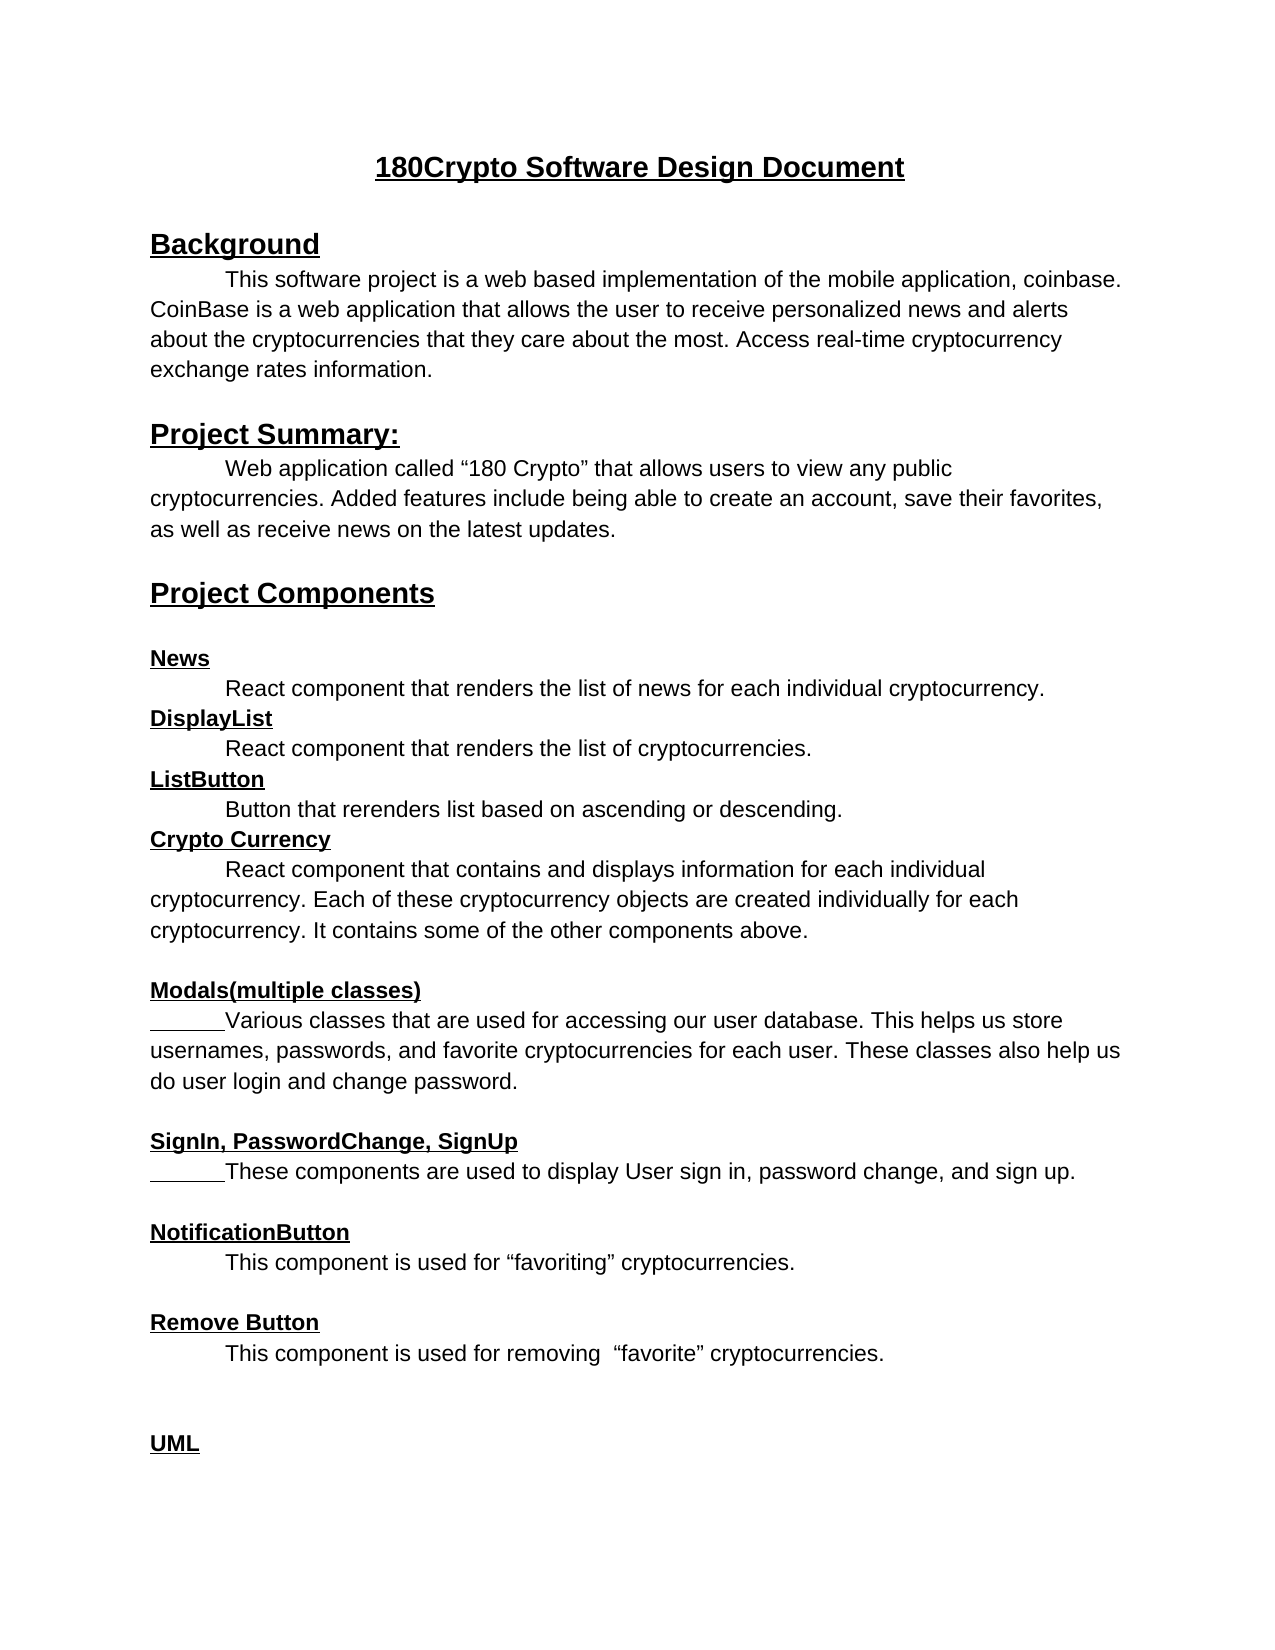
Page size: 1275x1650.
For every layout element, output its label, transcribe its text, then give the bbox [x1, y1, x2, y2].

text SignIn, PasswordChange, SignUp [150, 1128, 1125, 1154]
text This component is used for removing “favorite” cryptocurrencies. [150, 1339, 1125, 1366]
text React component that renders the list of news for each individual cryptocurrency. [150, 675, 1125, 701]
text This software project is a web based implementation of the mobile application, coinbase. CoinBase is a web application that allows the user to receive personalized news and alerts about the cryptocurrencies that they care about the most. Access real-time cryptocurrency exchange rates information. [150, 266, 1125, 383]
text Project Summary: [150, 417, 1125, 450]
text DisplayList [150, 705, 1125, 732]
text Crypto Currency [150, 826, 1125, 852]
text NotificationButton [150, 1219, 1125, 1245]
text Modals(multiple classes) [150, 977, 1125, 1003]
text News [150, 645, 1125, 671]
text Background [150, 227, 1125, 261]
text 180Crypto Software Design Document [300, 150, 1125, 183]
text This component is used for “favoriting” cryptocurrencies. [150, 1249, 1125, 1275]
text UML [150, 1430, 1125, 1457]
text Web application called “180 Crypto” that allows users to view any public cryptocurrencies. Added features include being able to create an account, save their favorites, as well as receive news on the latest updates. [150, 455, 1125, 542]
text Remove Button [150, 1309, 1125, 1336]
text These components are used to display User sign in, password change, and sign up. [150, 1158, 1125, 1185]
text React component that contains and displays information for each individual cryptocurrency. Each of these cryptocurrency objects are created individually for each cryptocurrency. It contains some of the other components above. [150, 856, 1125, 943]
text Project Components [150, 576, 1125, 609]
text ListButton [150, 766, 1125, 792]
text Button that rerenders list based on ascending or descending. [150, 796, 1125, 822]
text Various classes that are used for accessing our user database. This helps us store usernames, passwords, and favorite cryptocurrencies for each user. These classes also help us do user login and change password. [150, 1007, 1125, 1094]
text React component that renders the list of cryptocurrencies. [150, 735, 1125, 762]
